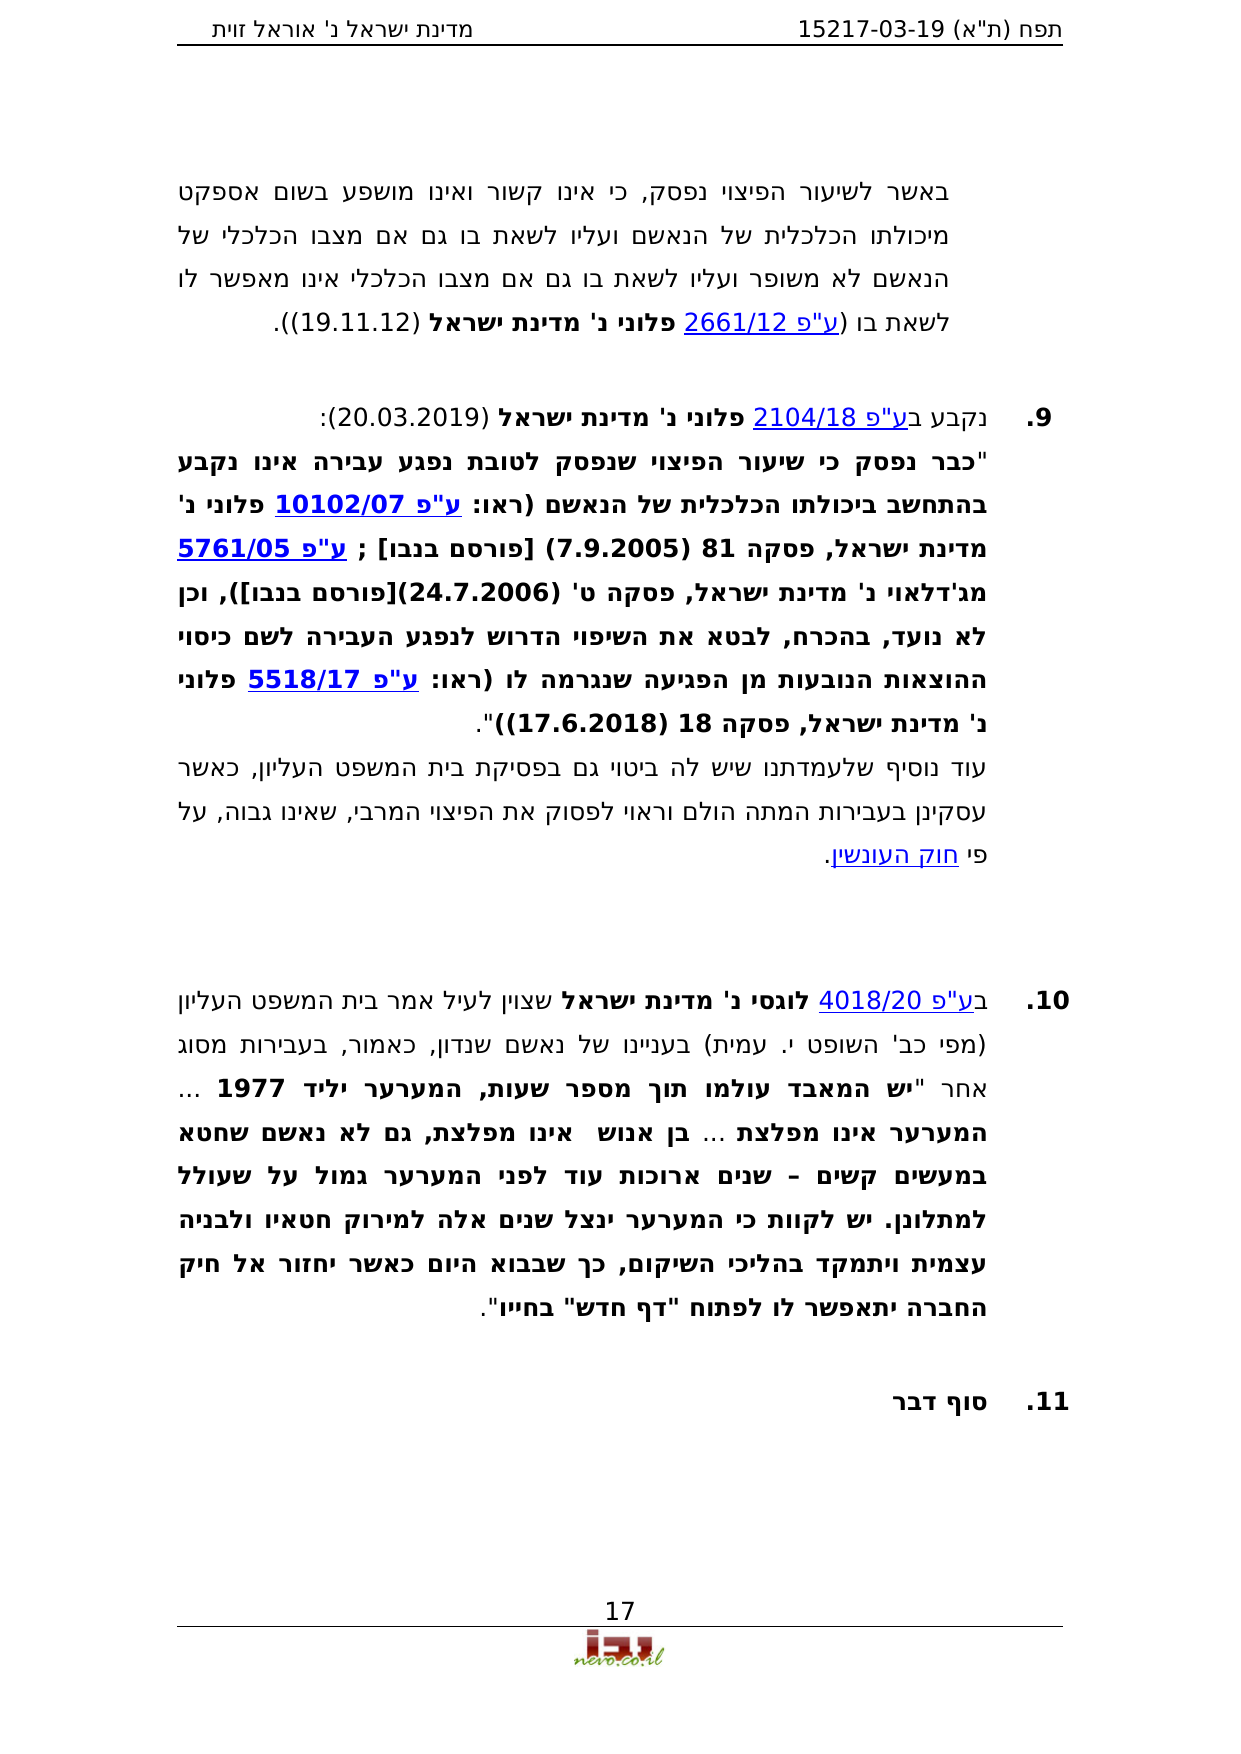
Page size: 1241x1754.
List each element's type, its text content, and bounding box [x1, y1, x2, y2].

list עוד נוסיף שלעמדתנו שיש לה ביטוי גם בפסיקת בית המשפט העליון, כאשר עסקינן בעבירות המתה הולם וראוי לפסוק את הפיצוי המרבי, שאינו גבוה, על פי חוק העונשין. [177, 753, 988, 870]
list סוף דבר [177, 1388, 1026, 1417]
list נקבע בע"פ 2104/18 פלוני נ' מדינת ישראל (20.03.2019)‏‏: [177, 403, 1026, 432]
list "כבר נפסק כי שיעור הפיצוי שנפסק לטובת נפגע עבירה אינו נקבע בהתחשב ביכולתו הכלכלית של הנאשם (ראו: ע"פ 10102/07 פלוני נ' מדינת ישראל, פסקה 81 (7.9.2005) [פורסם בנבו] ; ע"פ 5761/05 מג'דלאוי נ' מדינת ישראל, פסקה ט' (24.7.2006)[פורסם בנבו]), וכן לא נועד, בהכרח, לבטא את השיפוי הדרוש לנפגע העבירה לשם כיסוי ההוצאות הנובעות מן הפגיעה שנגרמה לו (ראו: ע"פ 5518/17 פלוני נ' מדינת ישראל, פסקה 18 (17.6.2018))". [177, 447, 988, 739]
list בע"פ 4018/20 לוגסי נ' מדינת ישראל שצוין לעיל אמר בית המשפט העליון (מפי כב' השופט י. עמית) בעניינו של נאשם שנדון, כאמור, בעבירות מסוג אחר "יש המאבד עולמו תוך מספר שעות, המערער יליד 1977 ... המערער אינו מפלצת ... בן אנוש אינו מפלצת, גם לא נאשם שחטא במעשים קשים – שנים ארוכות עוד לפני המערער גמול על שעולל למתלונן. יש לקוות כי המערער ינצל שנים אלה למירוק חטאיו ולבניה עצמית ויתמקד בהליכי השיקום, כך שבבוא היום כאשר יחזור אל חיק החברה יתאפשר לו לפתוח "דף חדש" בחייו". [177, 987, 1026, 1322]
picture [574, 1629, 666, 1667]
list באשר לשיעור הפיצוי נפסק, כי אינו קשור ואינו מושפע בשום אספקט מיכולתו הכלכלית של הנאשם ועליו לשאת בו גם אם מצבו הכלכלי של הנאשם לא משופר ועליו לשאת בו גם אם מצבו הכלכלי אינו מאפשר לו לשאת בו (ע"פ 2661/12 פלוני נ' מדינת ישראל (19.11.12)). [177, 177, 951, 338]
